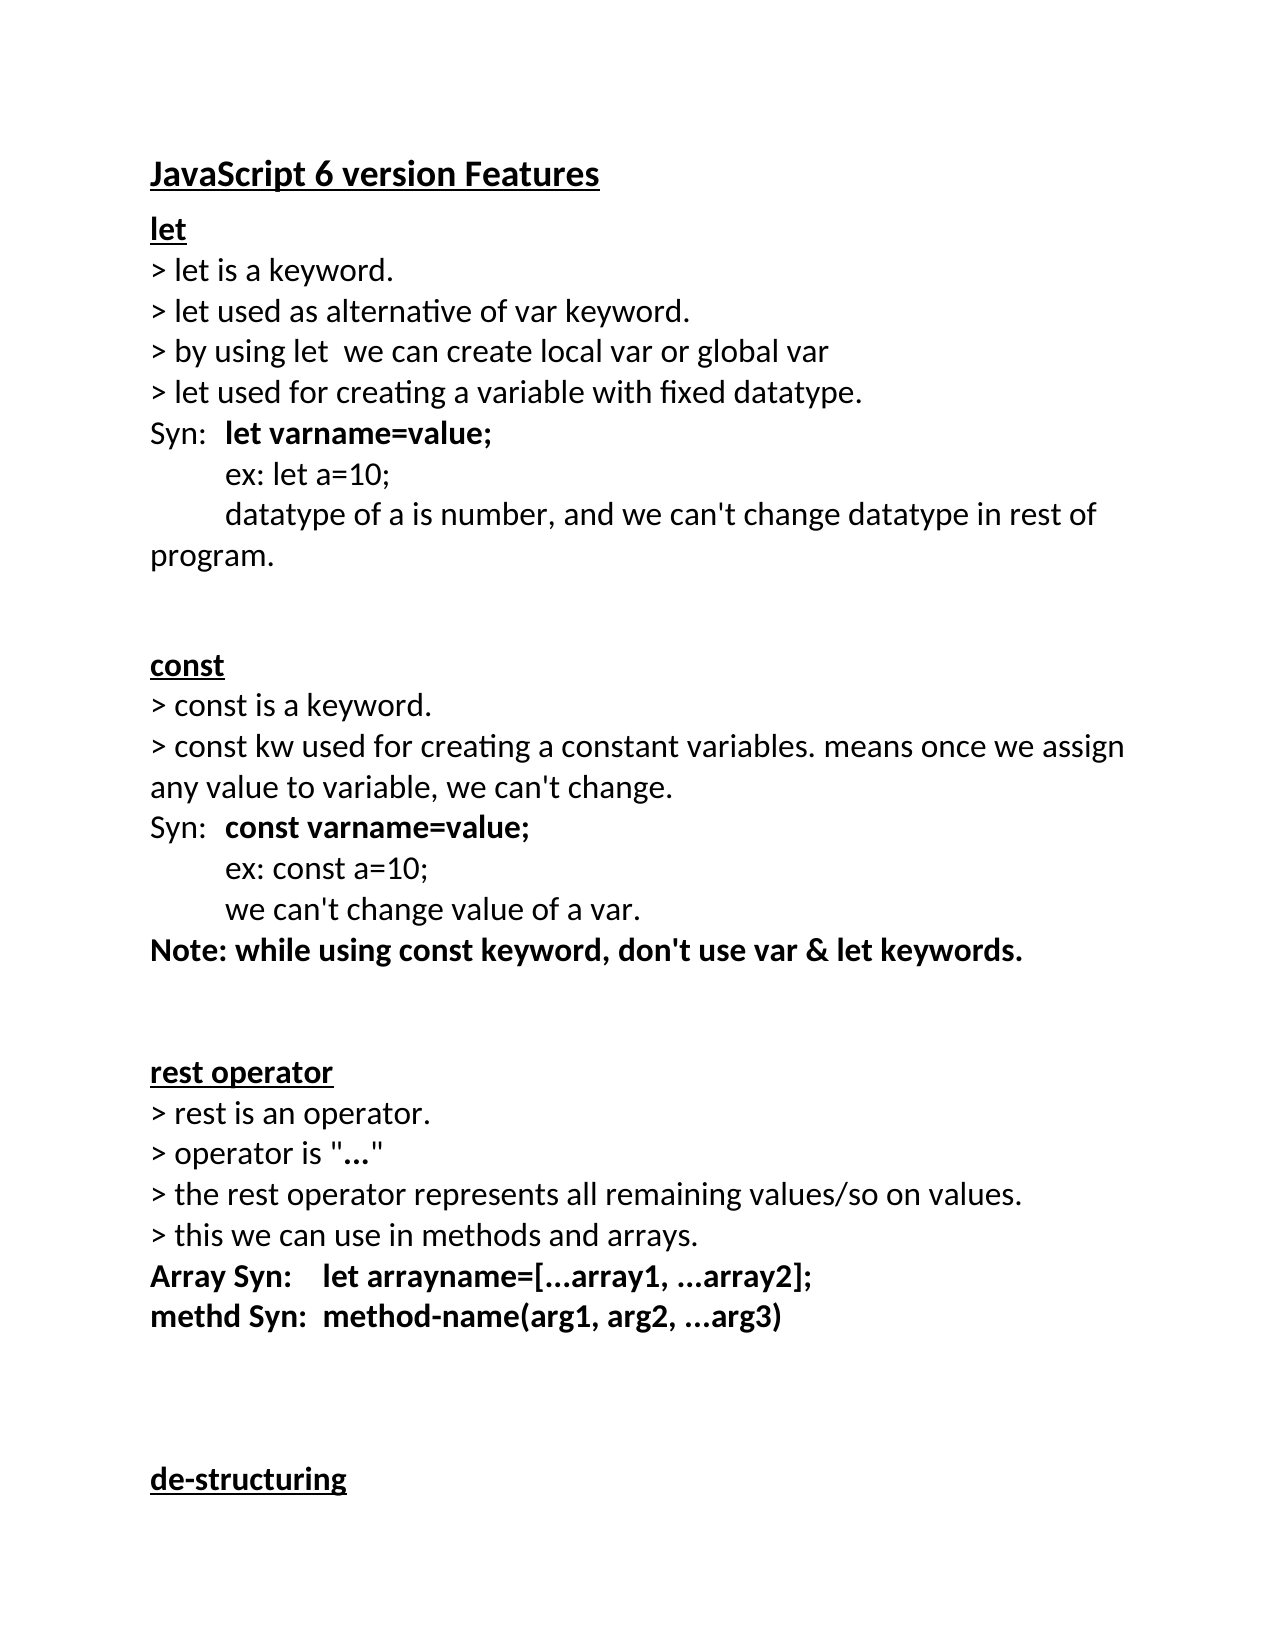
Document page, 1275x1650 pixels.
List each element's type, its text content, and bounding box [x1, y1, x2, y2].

text JavaScript 6 version Features [150, 150, 1162, 196]
text de-structuring [150, 1458, 1162, 1499]
text const [150, 644, 1162, 684]
text Syn: const varname=value; [150, 807, 1162, 847]
text Note: while using const keyword, don't use var & let keywords. [150, 929, 1162, 969]
text > let is a keyword. [150, 249, 1162, 290]
text Array Syn: let arrayname=[...array1, ...array2]; [150, 1254, 1162, 1295]
text > rest is an operator. [150, 1092, 1162, 1132]
text let [150, 208, 1162, 249]
text > let used as alternative of var keyword. [150, 290, 1162, 331]
text > const is a keyword. [150, 684, 1162, 725]
text > operator is "..." [150, 1132, 1162, 1173]
text Syn: let varname=value; [150, 412, 1162, 453]
text datatype of a is number, and we can't change datatype in rest of program. [150, 493, 1162, 575]
text ex: const a=10; [150, 847, 1162, 888]
text > this we can use in methods and arrays. [150, 1214, 1162, 1254]
text > the rest operator represents all remaining values/so on values. [150, 1173, 1162, 1214]
text we can't change value of a var. [150, 888, 1162, 929]
text ex: let a=10; [150, 453, 1162, 493]
text methd Syn: method-name(arg1, arg2, ...arg3) [150, 1295, 1162, 1336]
text > let used for creating a variable with fixed datatype. [150, 371, 1162, 412]
text > const kw used for creating a constant variables. means once we assign any value to variable, we can't change. [150, 725, 1162, 807]
text rest operator [150, 1051, 1162, 1092]
text > by using let we can create local var or global var [150, 331, 1162, 371]
